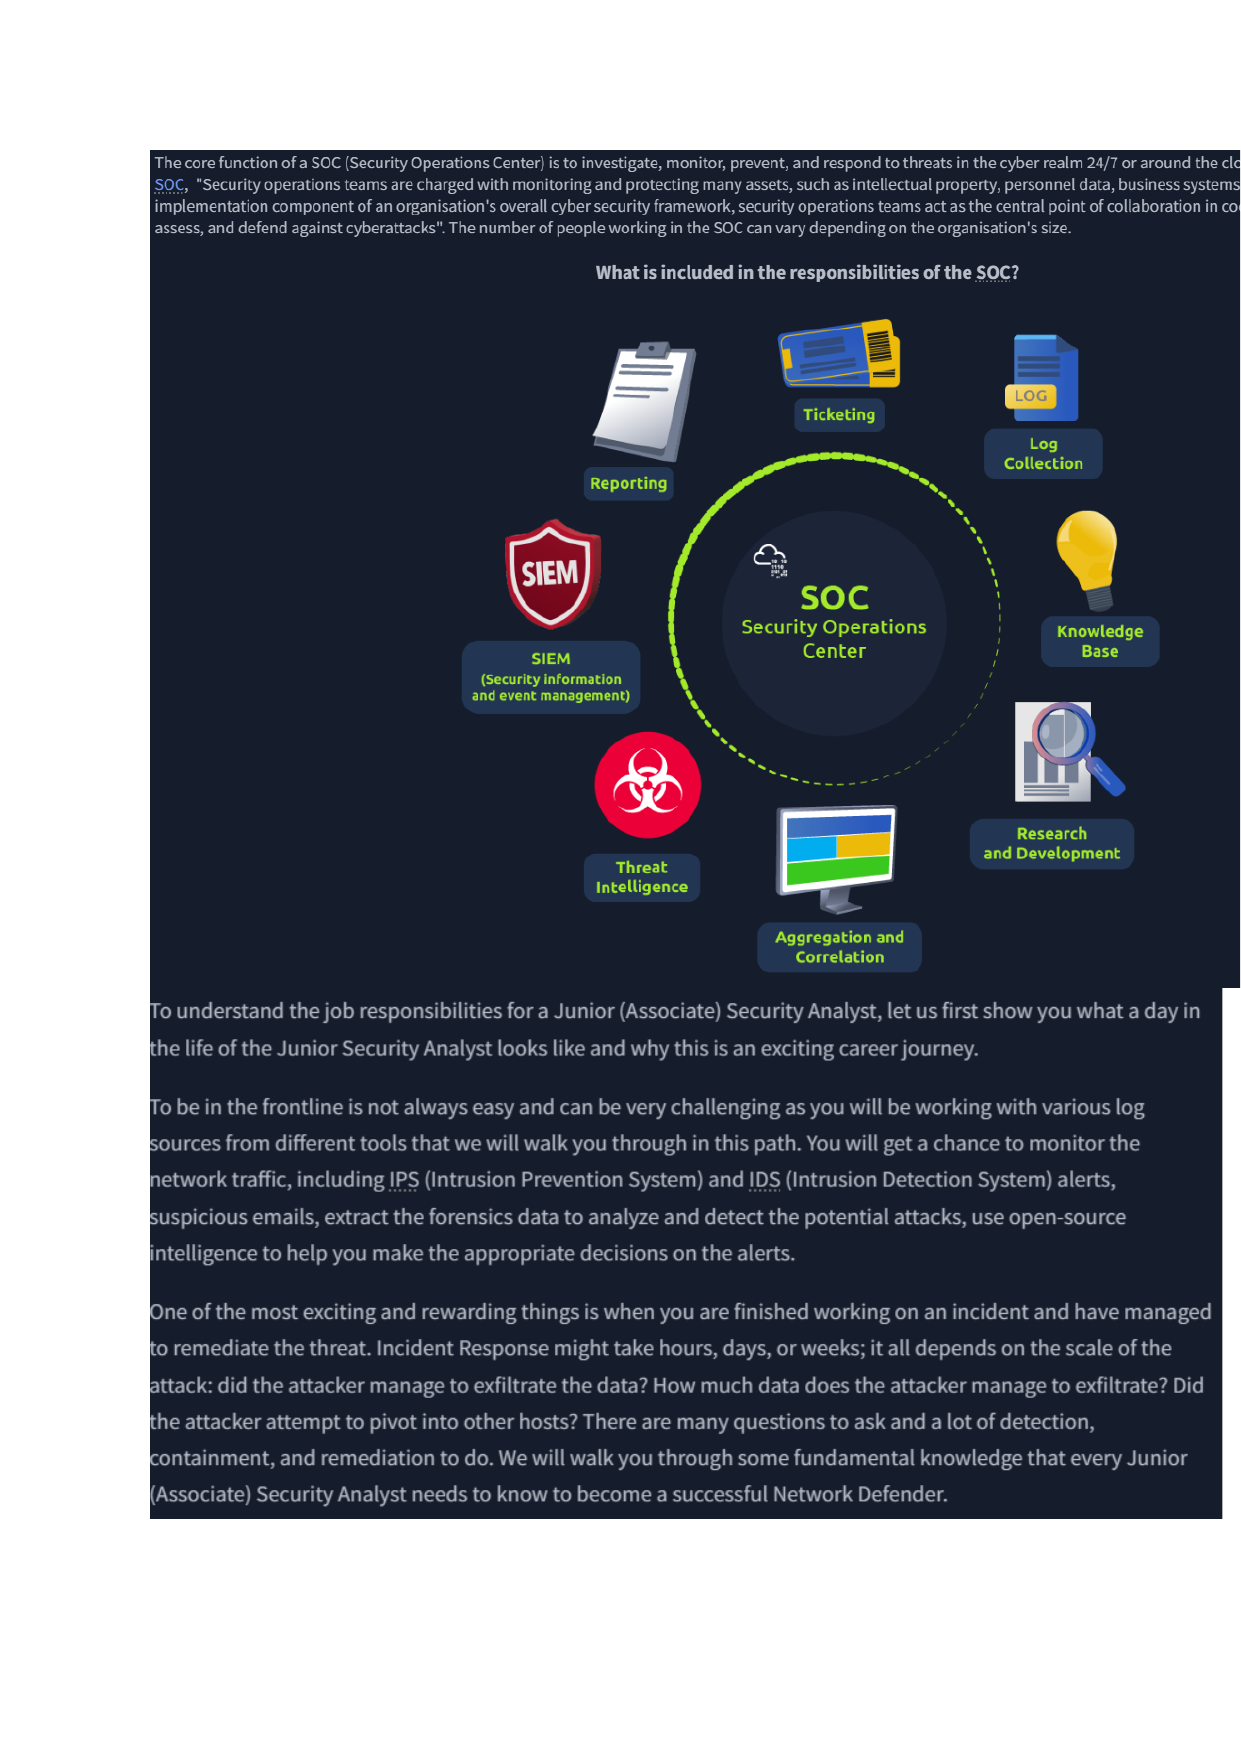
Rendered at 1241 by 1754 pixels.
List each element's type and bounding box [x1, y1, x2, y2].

picture [150, 150, 1241, 1519]
